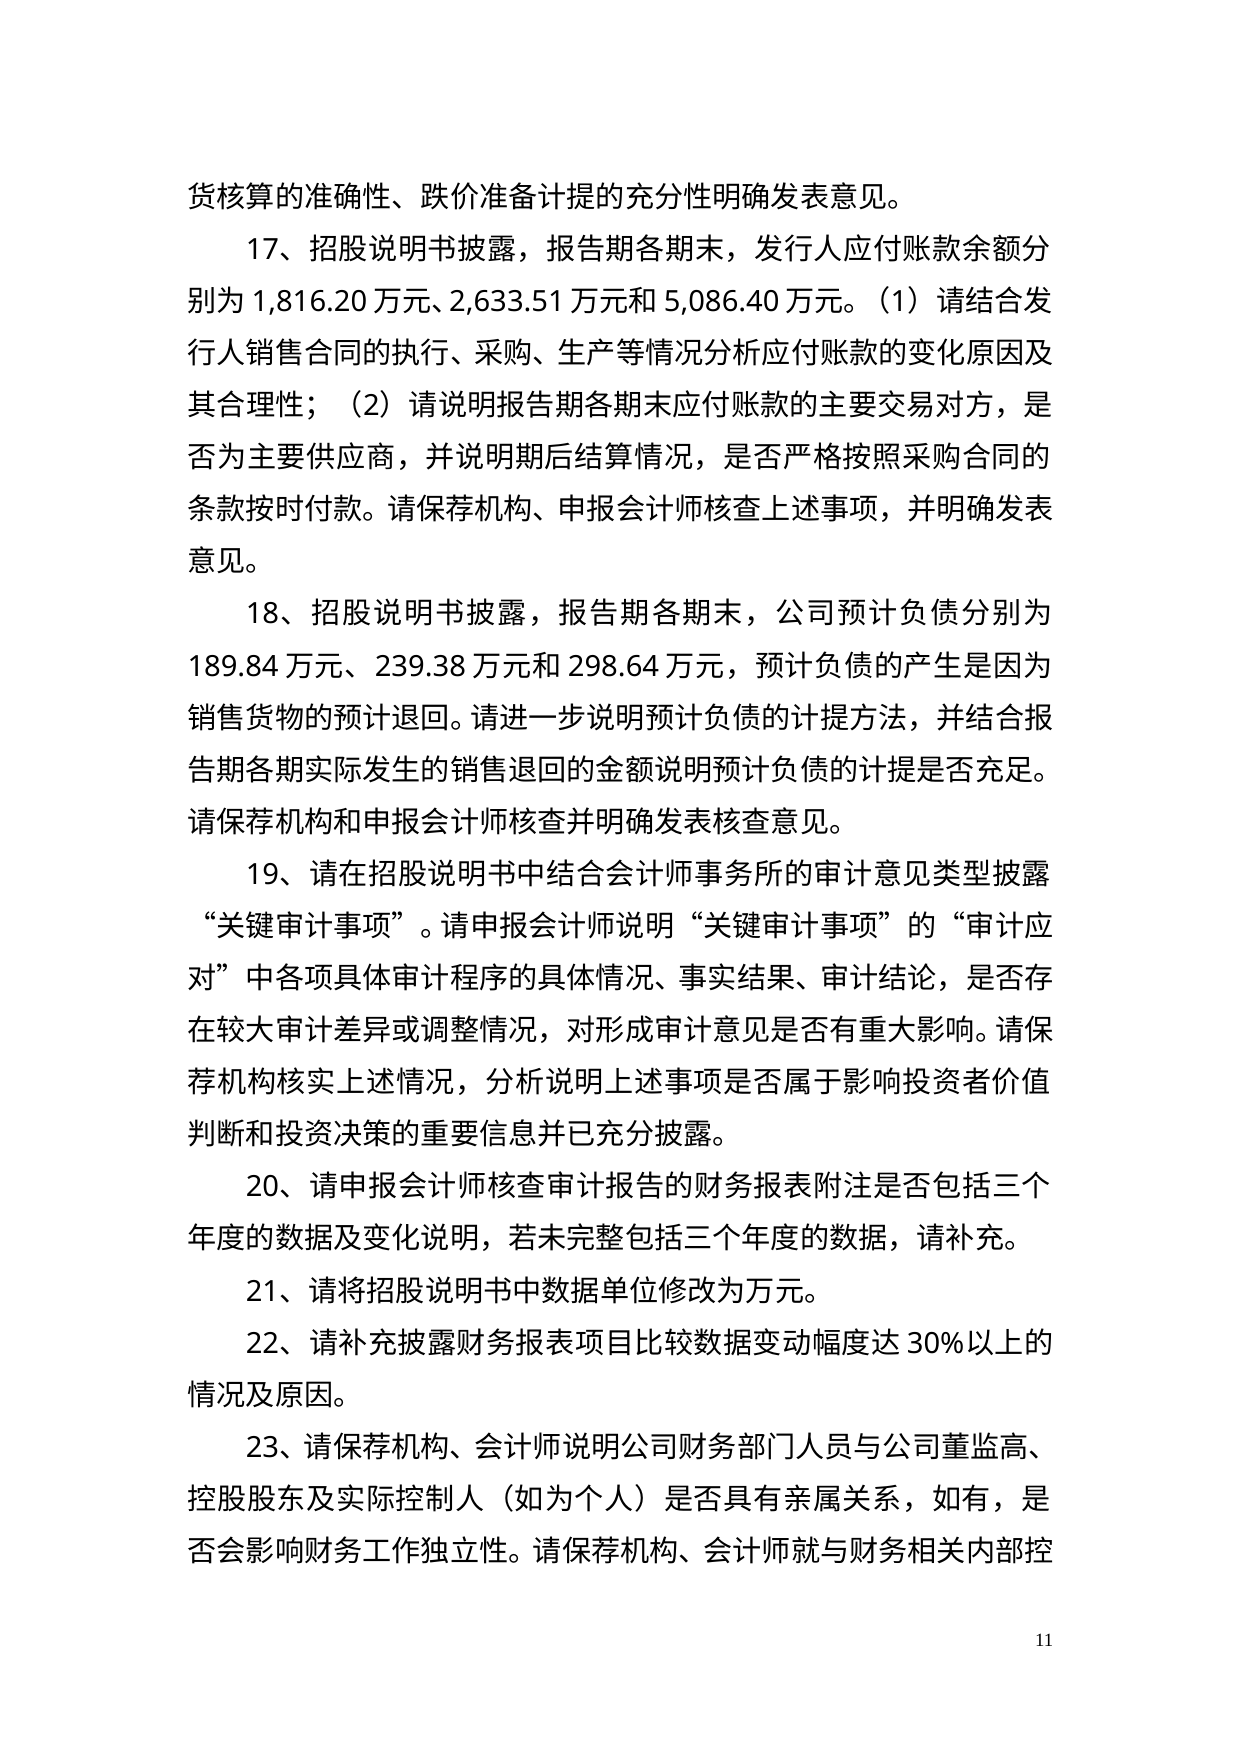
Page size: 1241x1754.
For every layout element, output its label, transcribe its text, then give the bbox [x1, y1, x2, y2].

list 21、请将招股说明书中数据单位修改为万元。 [187, 1520, 1053, 1572]
list 18、招股说明书披露，报告期各期末，公司预计负债分别为189.84万元、239.38万元和298.64万元，预计负债的产生是因为销售货物的预计退回。请进一步说明预计负债的计提方法，并结合报告期各期实际发生的销售退回的金额说明预计负债的计提是否充足。请保荐机构和申报会计师核查并明确发表核查意见。 [187, 843, 1053, 1103]
list 19、请在招股说明书中结合会计师事务所的审计意见类型披露“关键审计事项”。请申报会计师说明“关键审计事项”的“审计应对”中各项具体审计程序的具体情况、事实结果、审计结论，是否存在较大审计差异或调整情况，对形成审计意见是否有重大影响。请保荐机构核实上述情况，分析说明上述事项是否属于影响投资者价值判断和投资决策的重要信息并已充分披露。 [187, 1103, 1053, 1416]
list 20、请申报会计师核查审计报告的财务报表附注是否包括三个年度的数据及变化说明，若未完整包括三个年度的数据，请补充。 [187, 1416, 1053, 1520]
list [187, 166, 1053, 478]
list 17、招股说明书披露，报告期各期末，发行人应付账款余额分别为1,816.20万元、2,633.51万元和5,086.40万元。（1）请结合发行人销售合同的执行、采购、生产等情况分析应付账款的变化原因及其合理性；（2）请说明报告期各期末应付账款的主要交易对方，是否为主要供应商，并说明期后结算情况，是否严格按照采购合同的条款按时付款。请保荐机构、申报会计师核查上述事项，并明确发表意见。 [187, 478, 1053, 843]
